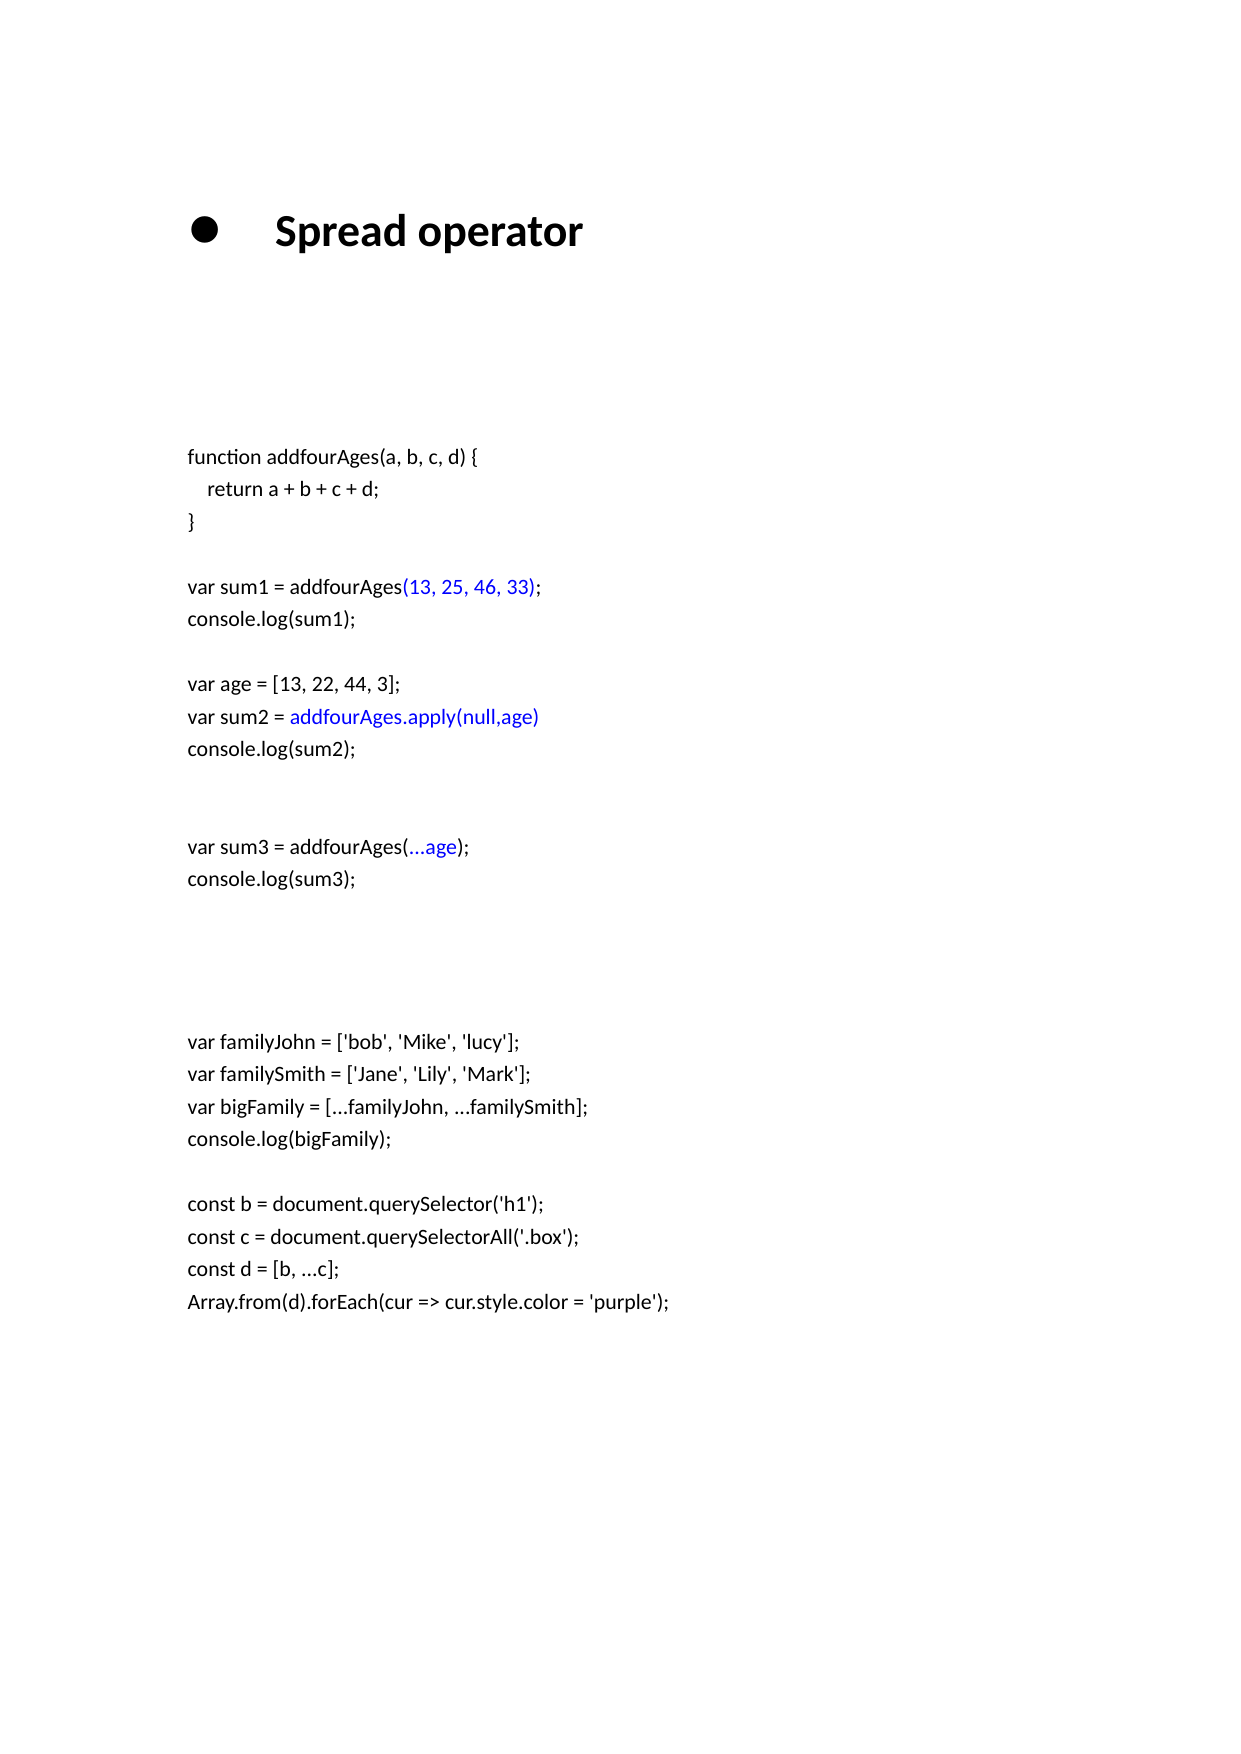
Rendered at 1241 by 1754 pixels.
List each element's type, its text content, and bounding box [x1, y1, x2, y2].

text const b = document.querySelector('h1'); [187, 1187, 1053, 1220]
text console.log(sum3); [187, 862, 1053, 895]
text const d = [b, ...c]; [187, 1252, 1053, 1285]
text const c = document.querySelectorAll('.box'); [187, 1220, 1053, 1252]
text var sum1 = addfourAges(13, 25, 46, 33); [187, 570, 1053, 602]
text var familySmith = ['Jane', 'Lily', 'Mark']; [187, 1057, 1053, 1090]
text console.log(bigFamily); [187, 1122, 1053, 1155]
text console.log(sum2); [187, 732, 1053, 765]
text Array.from(d).forEach(cur => cur.style.color = 'purple'); [187, 1285, 1053, 1317]
text return a + b + c + d; [187, 472, 1053, 505]
text var bigFamily = [...familyJohn, ...familySmith]; [187, 1090, 1053, 1122]
text var sum3 = addfourAges(...age); [187, 830, 1053, 862]
text console.log(sum1); [187, 602, 1053, 635]
text var age = [13, 22, 44, 3]; [187, 667, 1053, 700]
subtitle Spread operator [187, 197, 1053, 262]
text var familyJohn = ['bob', 'Mike', 'lucy']; [187, 1025, 1053, 1057]
text function addfourAges(a, b, c, d) { [187, 440, 1053, 472]
text var sum2 = addfourAges.apply(null,age) [187, 700, 1053, 732]
text } [187, 505, 1053, 537]
